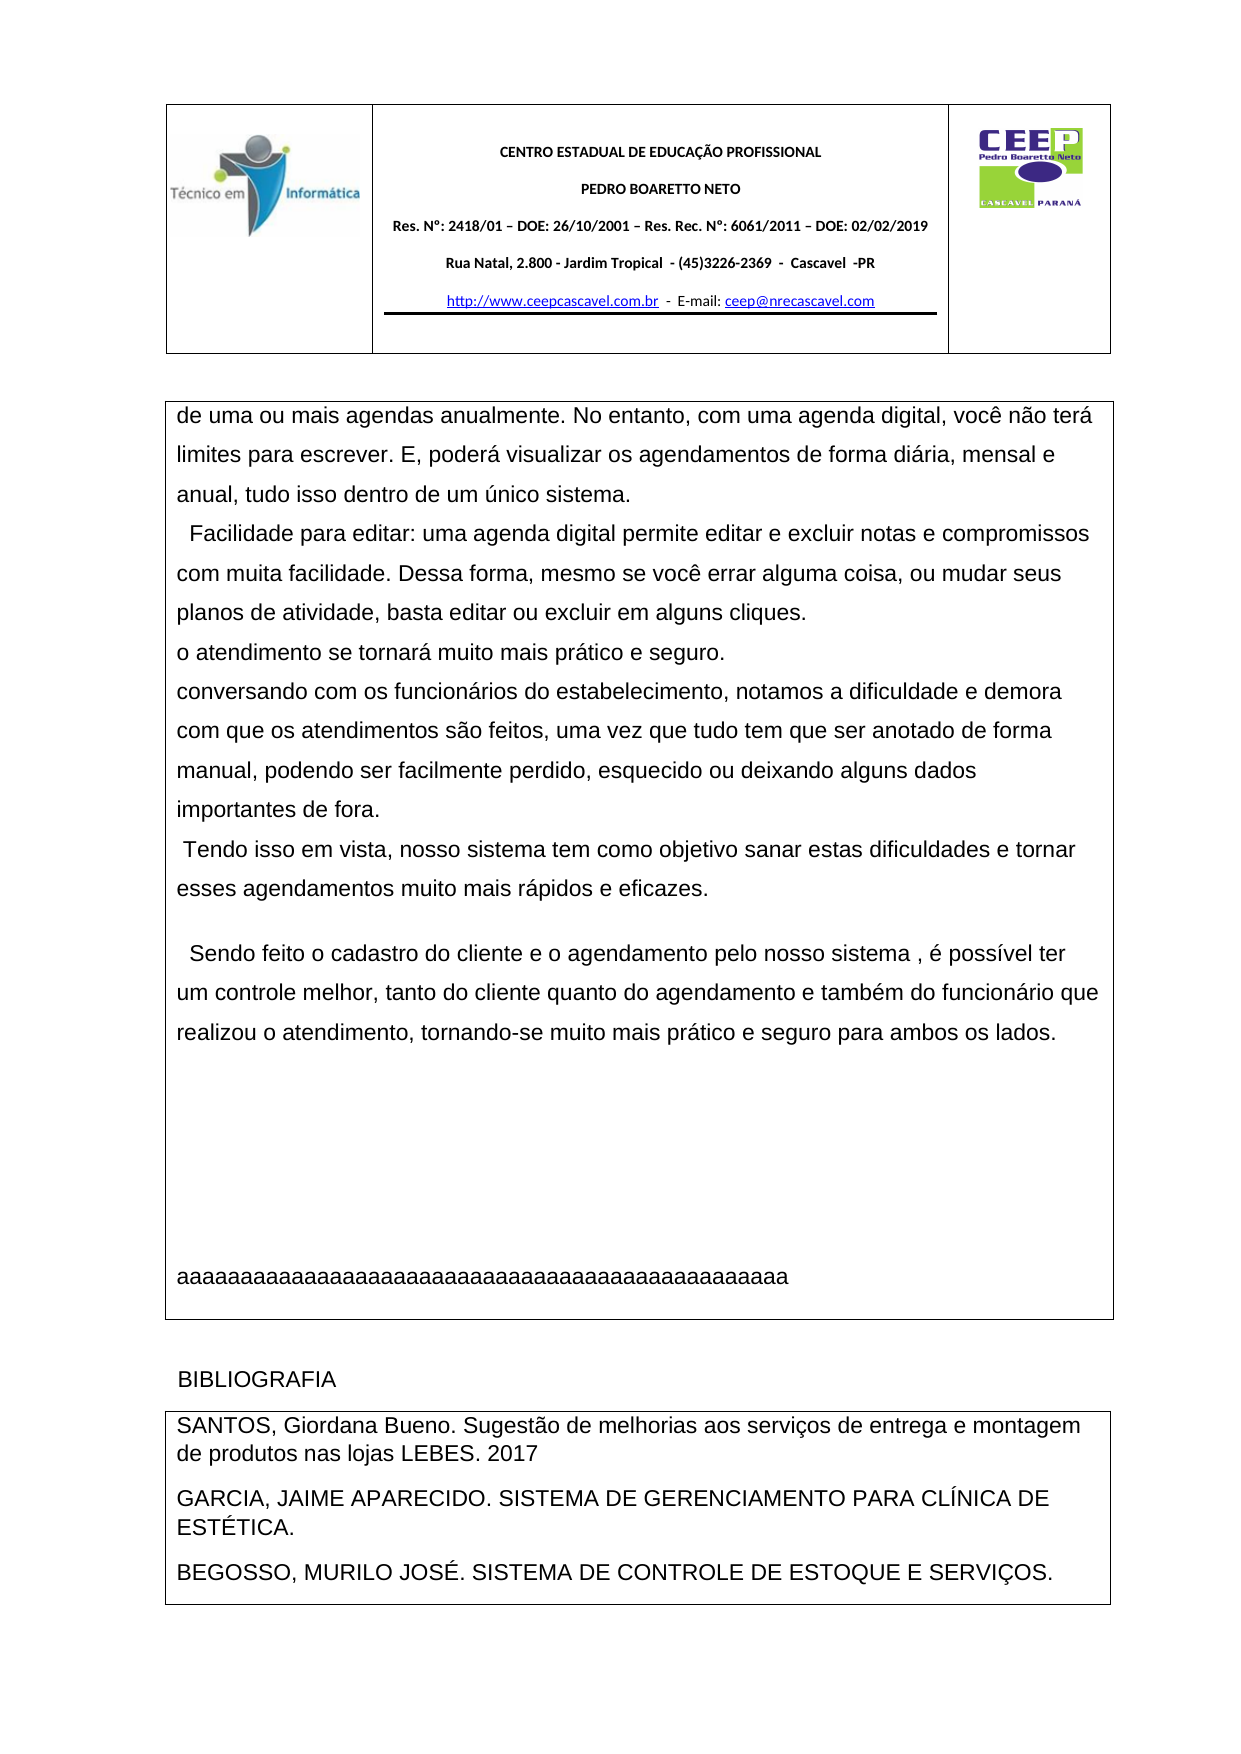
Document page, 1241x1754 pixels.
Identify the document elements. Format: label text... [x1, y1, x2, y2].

picture [978, 128, 1083, 208]
text BIBLIOGRAFIA [177, 1366, 1122, 1392]
picture [170, 134, 360, 237]
